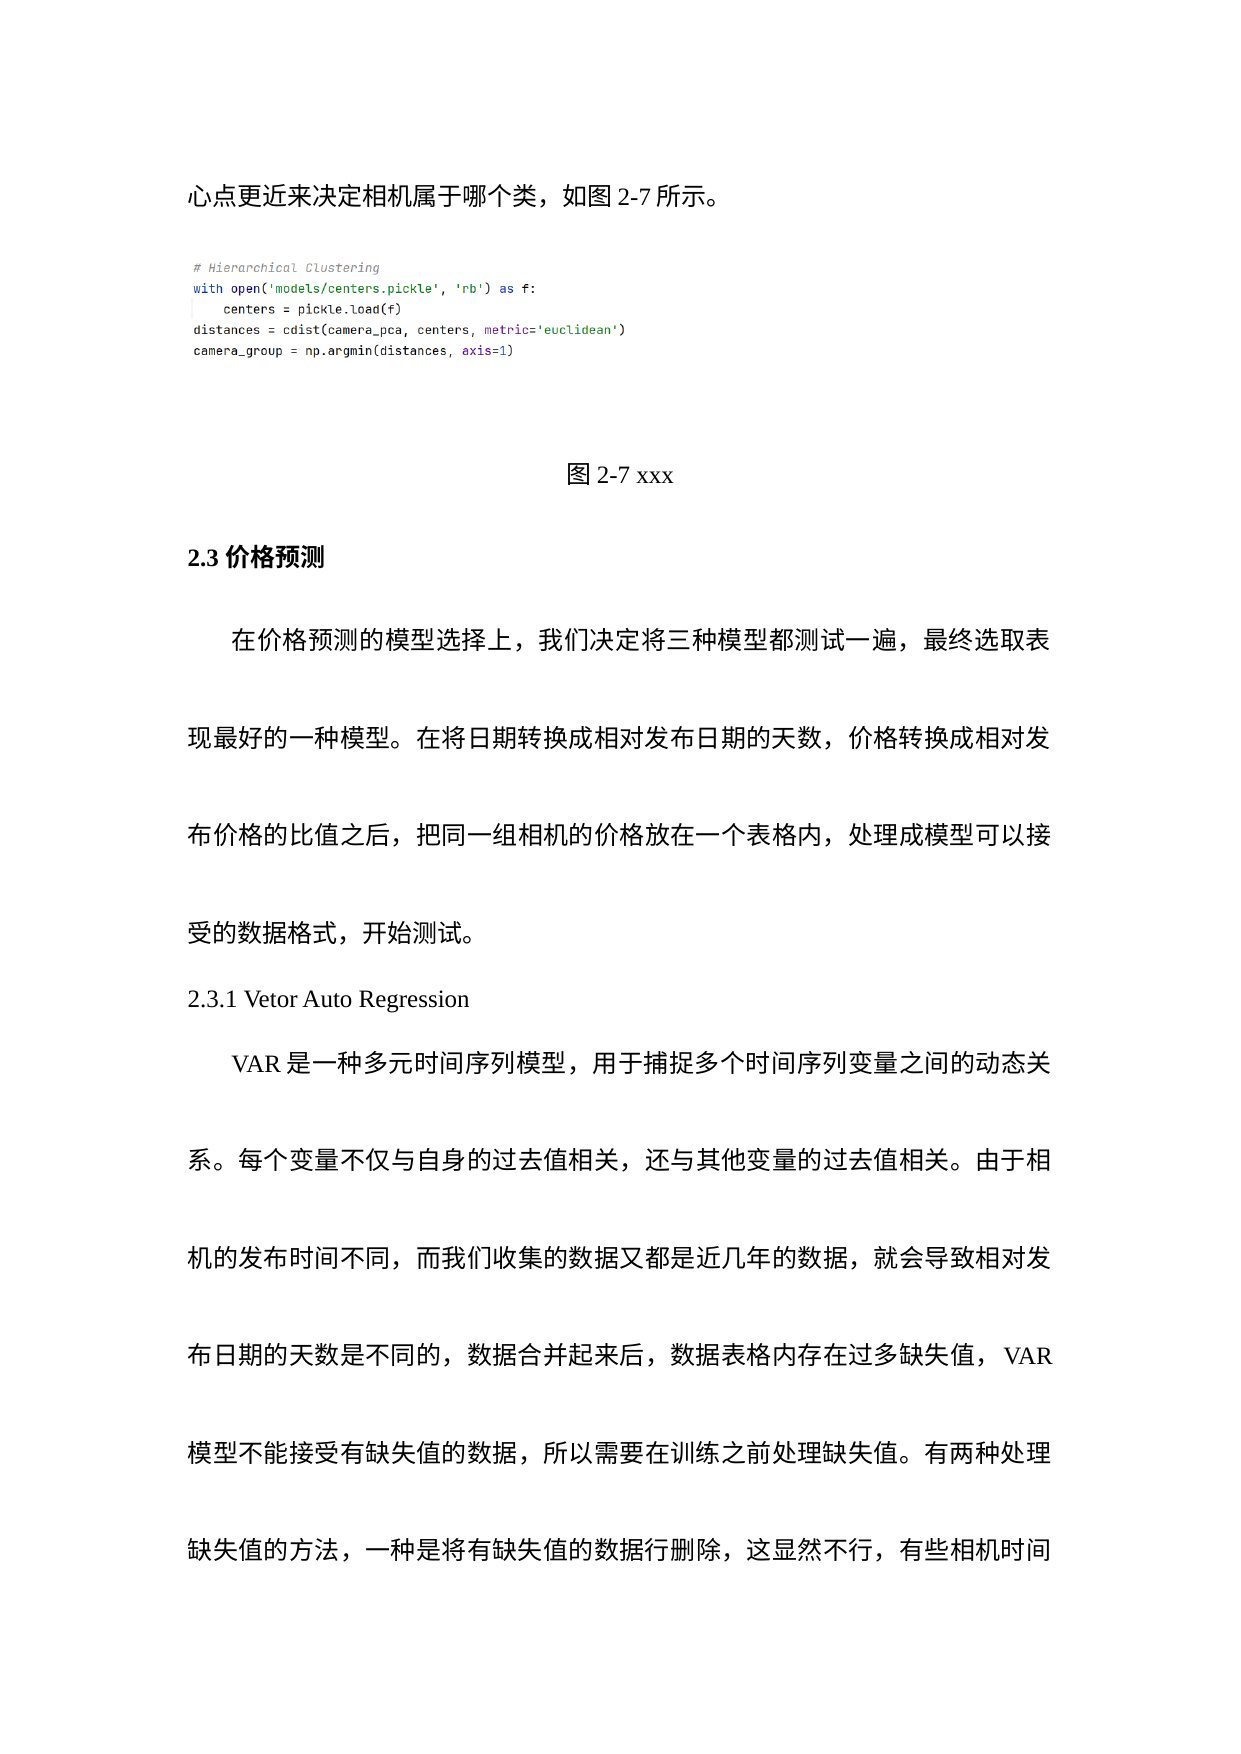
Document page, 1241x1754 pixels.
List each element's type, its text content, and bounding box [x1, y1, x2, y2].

text 2.3 价格预测 [187, 523, 1053, 588]
text 在价格预测的模型选择上，我们决定将三种模型都测试一遍，最终选取表现最好的一种模型。在将日期转换成相对发布日期的天数，价格转换成相对发布价格的比值之后，把同一组相机的价格放在一个表格内，处理成模型可以接受的数据格式，开始测试。 [187, 606, 1053, 964]
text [187, 1029, 1053, 1581]
text 2.3.1 Vetor Auto Regression [187, 982, 1053, 1014]
text 在我们对Hierarchical tree进行观察后，我们决定将相机分为4类是最合理的。再预测新加入的相机属于哪个类的时候，我们遇到了问题，Agglomerative Clustering的模型是没有predict方法的，因此我们查询了资料，是需要将聚类中心点的值计算出来，再根据欧式距离的计算公式计算新加入相机距离哪一个中心点更近来决定相机属于哪个类，如图2-7所示。 [187, 162, 1053, 227]
picture [188, 258, 1054, 361]
